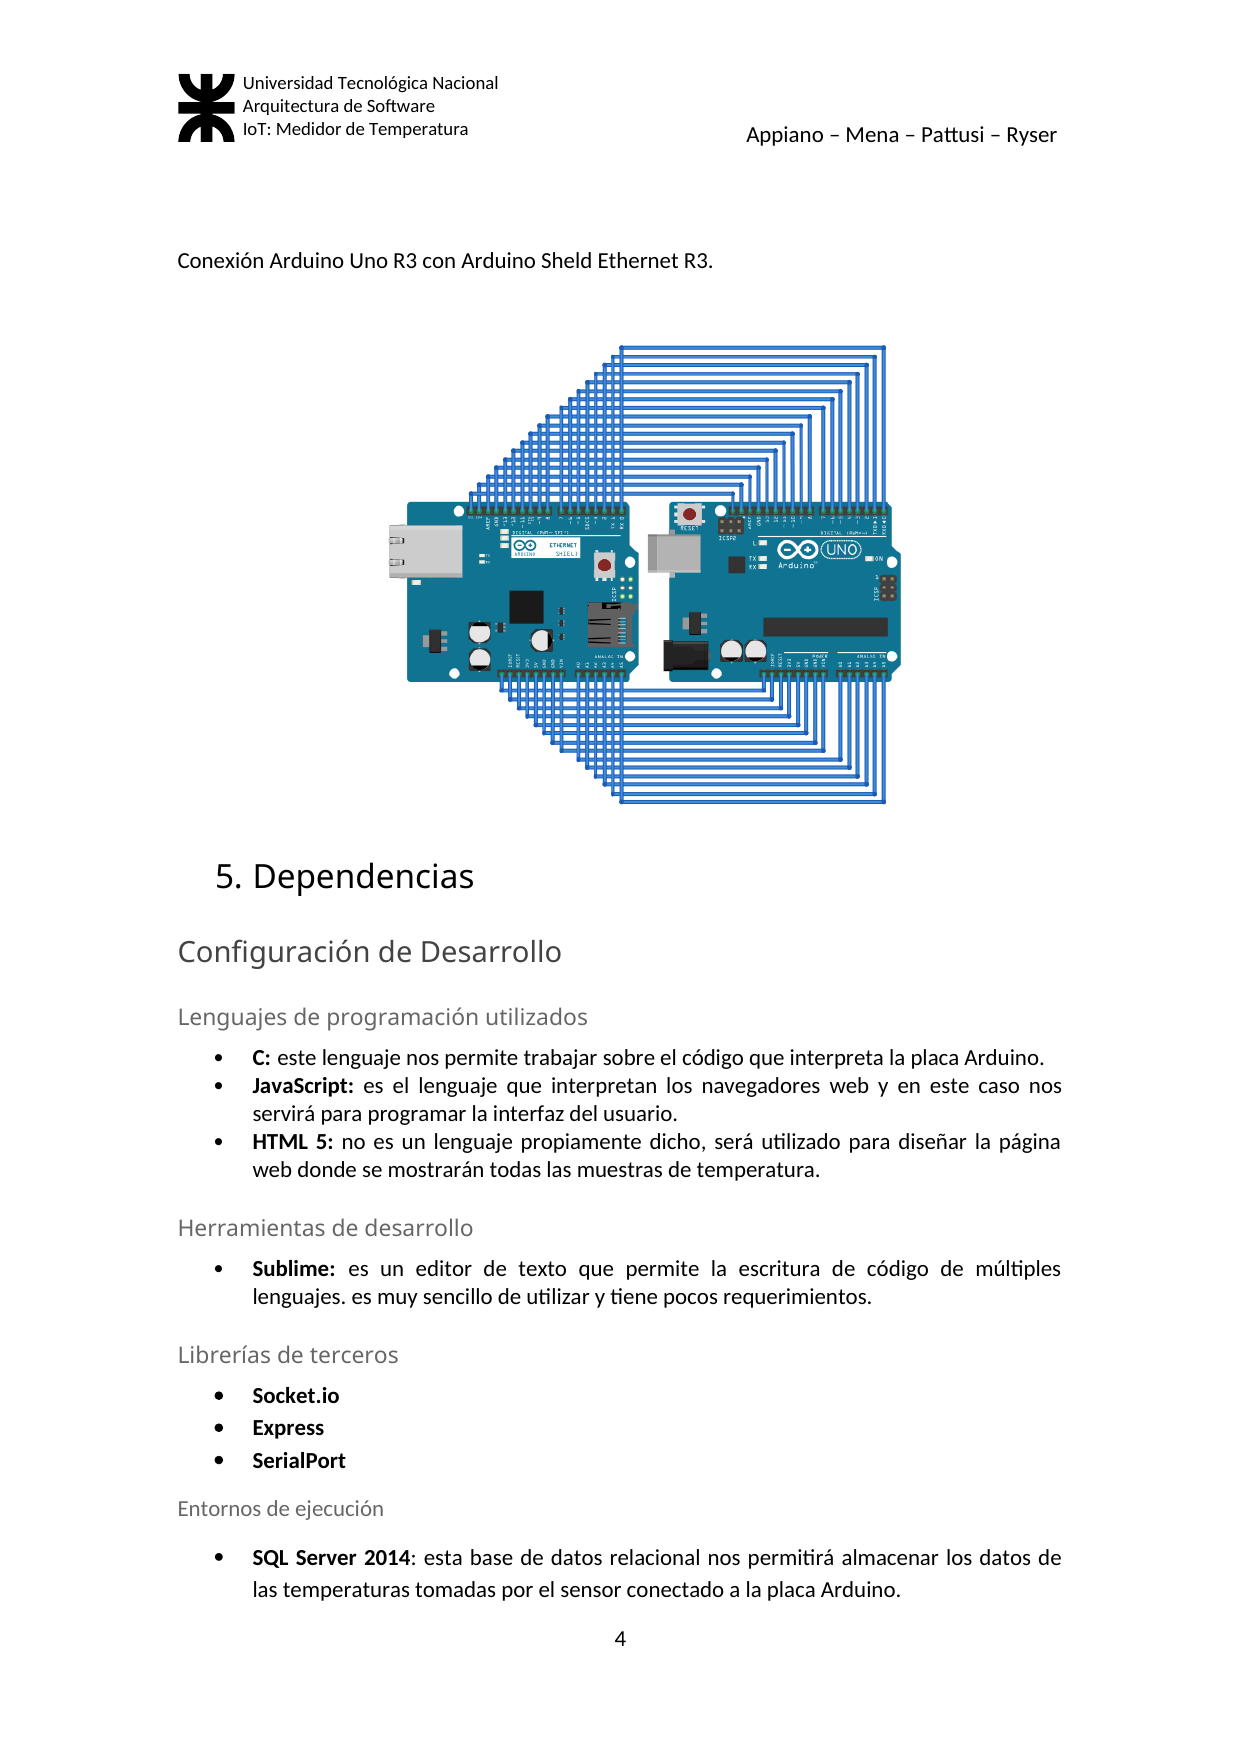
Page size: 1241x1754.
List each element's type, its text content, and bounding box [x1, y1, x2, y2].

text Entornos de ejecución [177, 1494, 1063, 1523]
list Sublime: es un editor de texto que permite la escritura de código de múltiples lenguajes. es muy sencillo de utilizar y tiene pocos requerimientos. [215, 1254, 1063, 1310]
subtitle Dependencias [215, 853, 1063, 898]
list C: este lenguaje nos permite trabajar sobre el código que interpreta la placa Arduino. [215, 1043, 1063, 1071]
subtitle Herramientas de desarrollo [177, 1212, 1063, 1243]
subtitle Lenguajes de programación utilizados [177, 1001, 1063, 1032]
subtitle Configuración de Desarrollo [177, 932, 1063, 971]
picture [318, 323, 922, 816]
list JavaScript: es el lenguaje que interpretan los navegadores web y en este caso nos servirá para programar la interfaz del usuario. [215, 1071, 1063, 1127]
subtitle Librerías de terceros [177, 1339, 1063, 1371]
picture [177, 73, 236, 143]
list SQL Server 2014: esta base de datos relacional nos permitirá almacenar los datos de las temperaturas tomadas por el sensor conectado a la placa Arduino. [215, 1543, 1063, 1604]
list Socket.io [215, 1381, 1063, 1409]
list SerialPort [215, 1446, 1063, 1474]
list HTML 5: no es un lenguaje propiamente dicho, será utilizado para diseñar la página web donde se mostrarán todas las muestras de temperatura. [215, 1127, 1063, 1183]
text Conexión Arduino Uno R3 con Arduino Sheld Ethernet R3. [177, 246, 1063, 274]
list Express [215, 1413, 1063, 1442]
